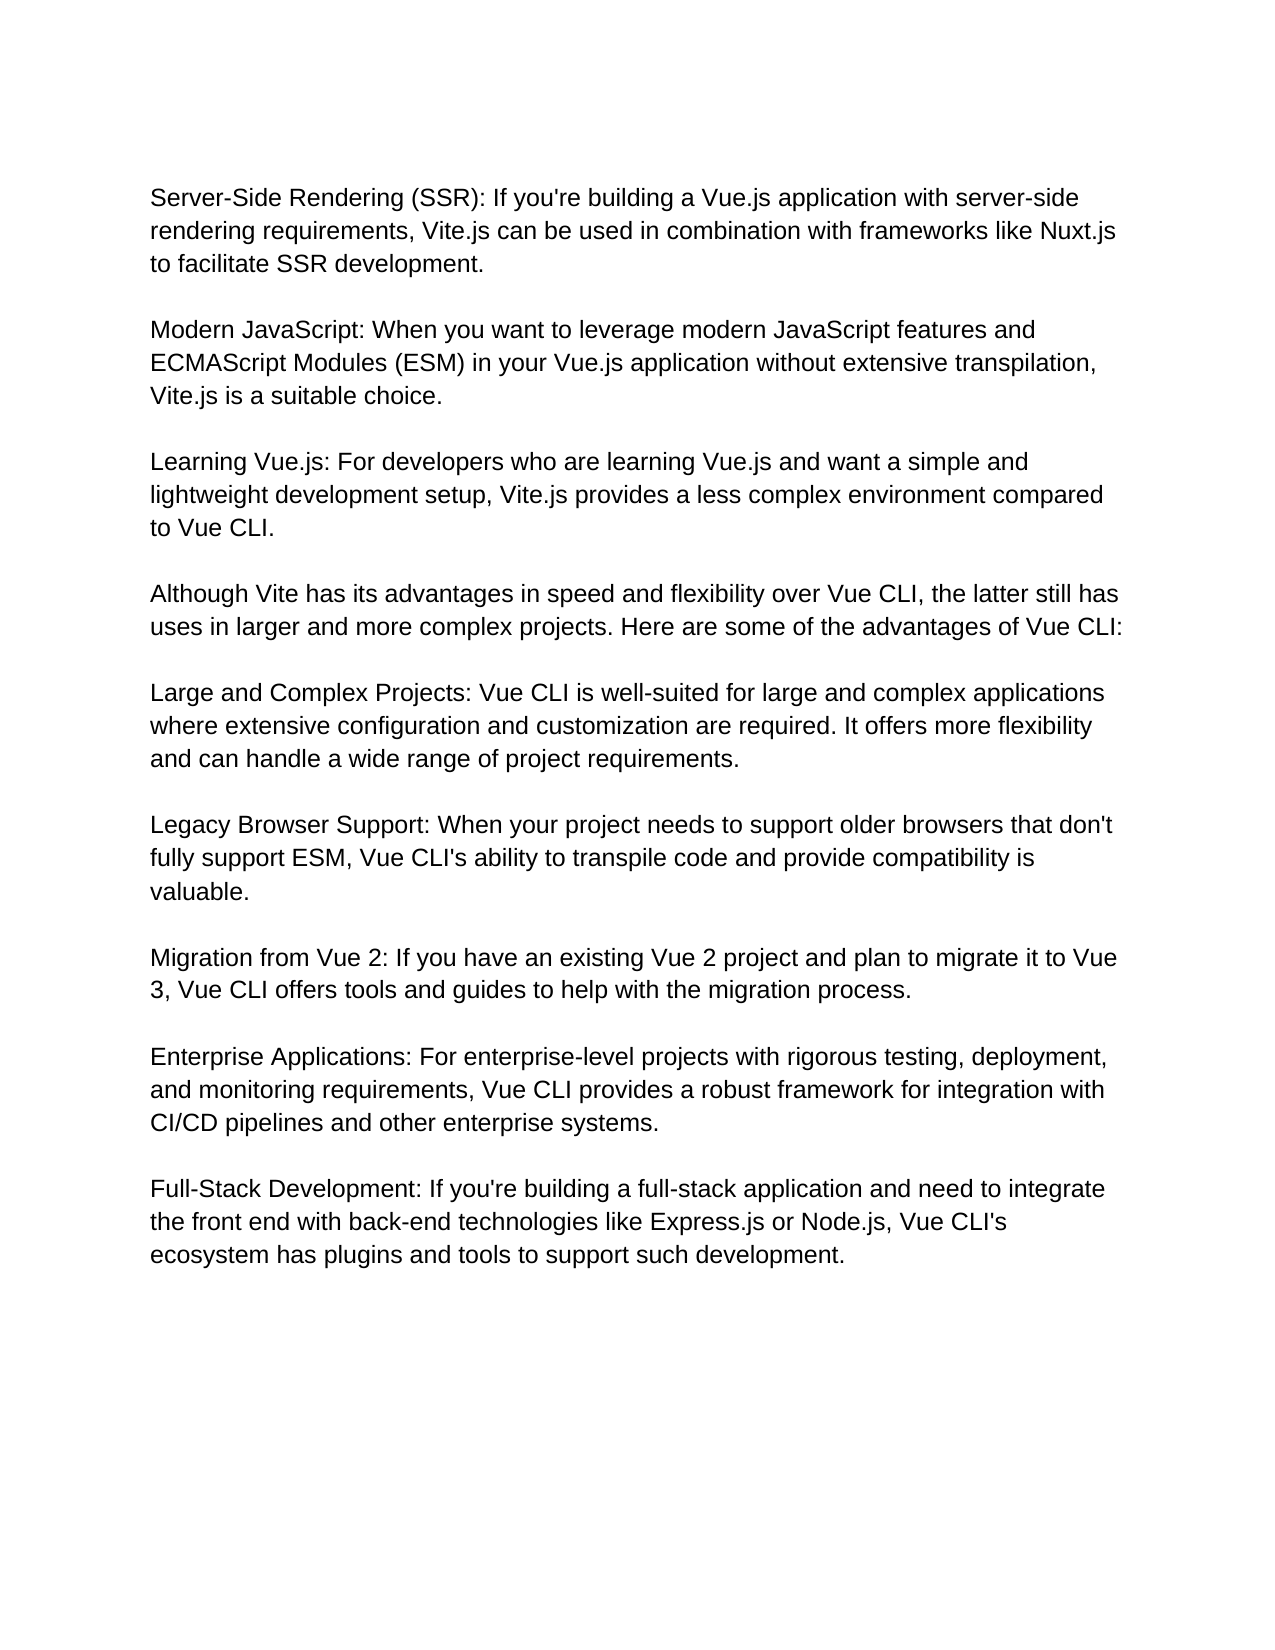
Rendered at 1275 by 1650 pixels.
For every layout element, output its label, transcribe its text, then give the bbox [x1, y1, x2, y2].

text Full-Stack Development: If you're building a full-stack application and need to integrate the front end with back-end technologies like Express.js or Node.js, Vue CLI's ecosystem has plugins and tools to support such development. [150, 1174, 1125, 1268]
text Learning Vue.js: For developers who are learning Vue.js and want a simple and lightweight development setup, Vite.js provides a less complex environment compared to Vue CLI. [150, 447, 1125, 542]
text Large and Complex Projects: Vue CLI is well-suited for large and complex applications where extensive configuration and customization are required. It offers more flexibility and can handle a wide range of project requirements. [150, 678, 1125, 773]
text Enterprise Applications: For enterprise-level projects with rigorous testing, deployment, and monitoring requirements, Vue CLI provides a robust framework for integration with CI/CD pipelines and other enterprise systems. [150, 1042, 1125, 1136]
text Server-Side Rendering (SSR): If you're building a Vue.js application with server-side rendering requirements, Vite.js can be used in combination with frameworks like Nuxt.js to facilitate SSR development. [150, 183, 1125, 278]
text Migration from Vue 2: If you have an existing Vue 2 project and plan to migrate it to Vue 3, Vue CLI offers tools and guides to help with the migration process. [150, 942, 1125, 1004]
text Modern JavaScript: When you want to leverage modern JavaScript features and ECMAScript Modules (ESM) in your Vue.js application without extensive transpilation, Vite.js is a suitable choice. [150, 315, 1125, 410]
text Legacy Browser Support: When your project needs to support older browsers that don't fully support ESM, Vue CLI's ability to transpile code and provide compatibility is valuable. [150, 810, 1125, 905]
text Although Vite has its advantages in speed and flexibility over Vue CLI, the latter still has uses in larger and more complex projects. Here are some of the advantages of Vue CLI: [150, 579, 1125, 641]
